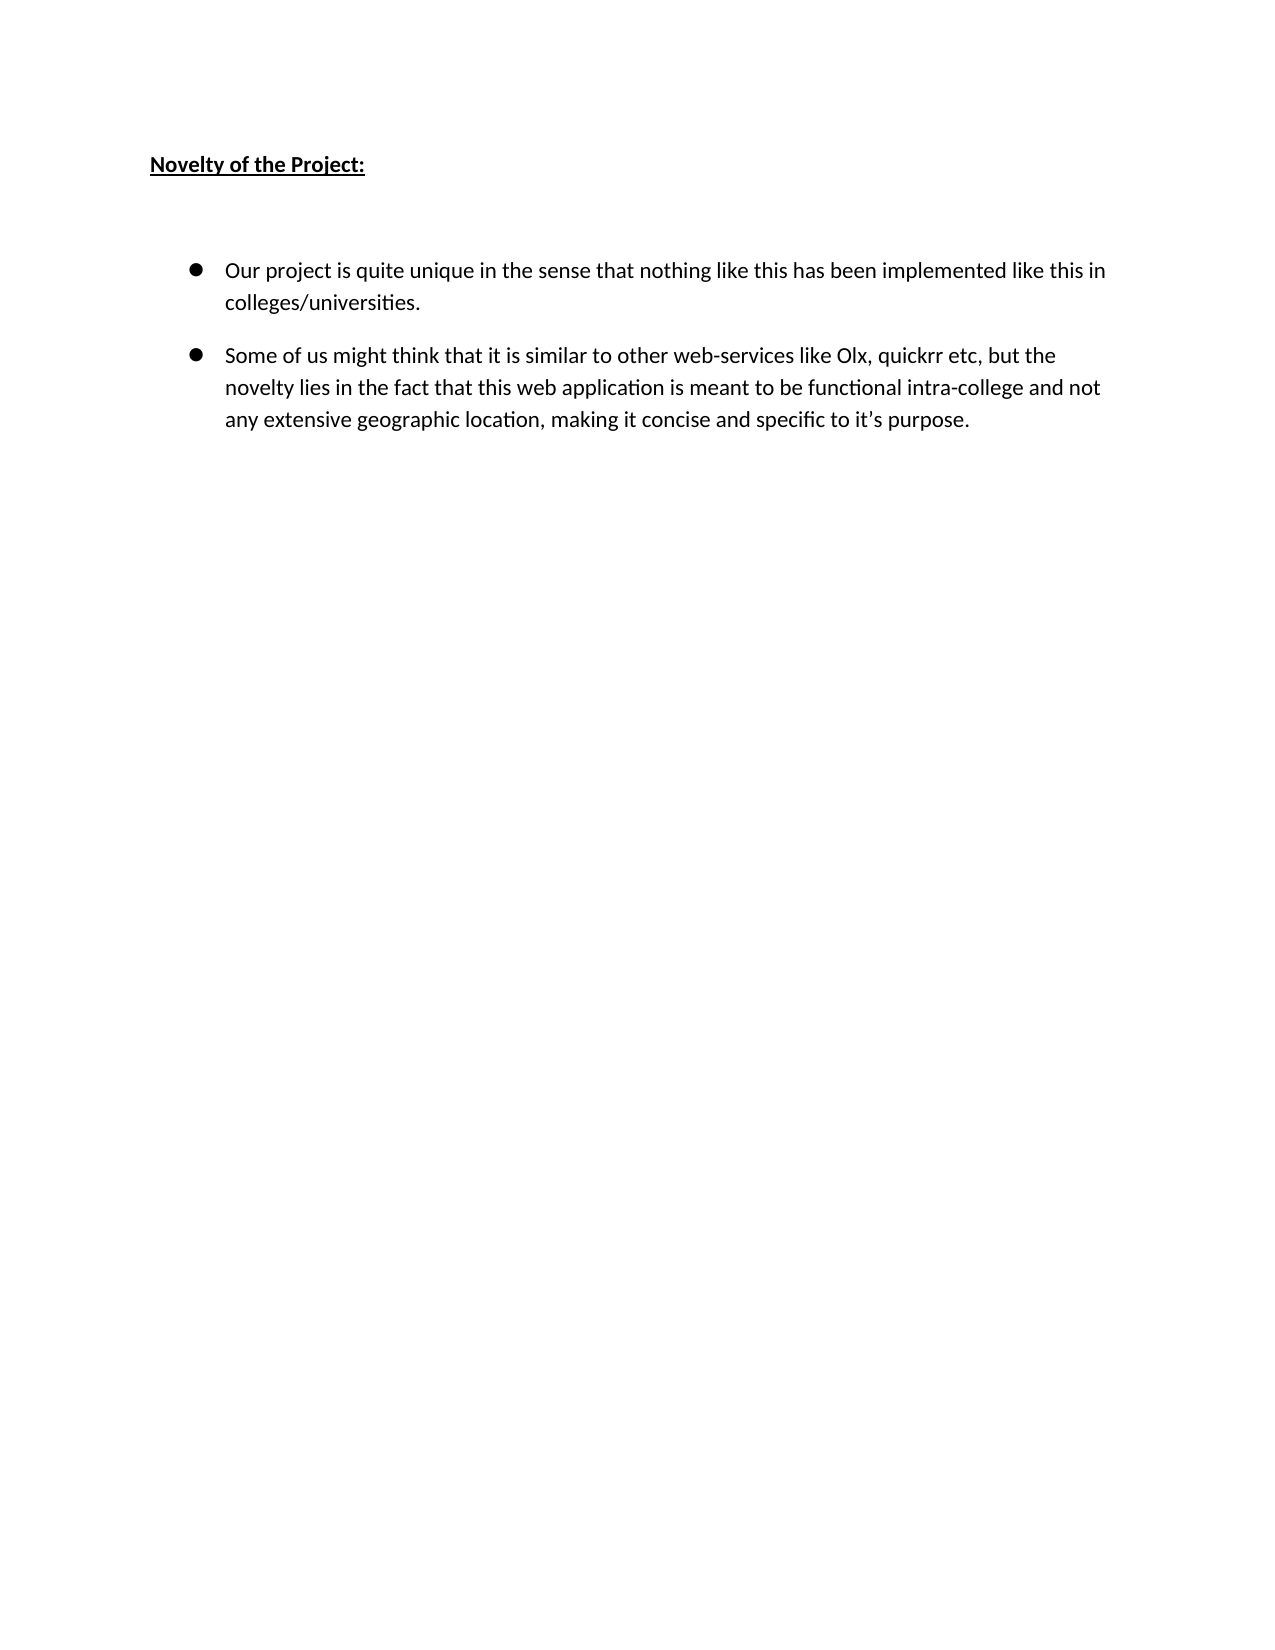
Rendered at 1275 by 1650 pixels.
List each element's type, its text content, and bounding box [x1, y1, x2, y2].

list Some of us might think that it is similar to other web-services like Olx, quickrr etc, but the novelty lies in the fact that this web application is meant to be functional intra-college and not any extensive geographic location, making it concise and specific to it’s purpose. [187, 341, 1125, 434]
text Novelty of the Project: [150, 150, 1125, 178]
list Our project is quite unique in the sense that nothing like this has been implemented like this in colleges/universities. [187, 256, 1125, 316]
